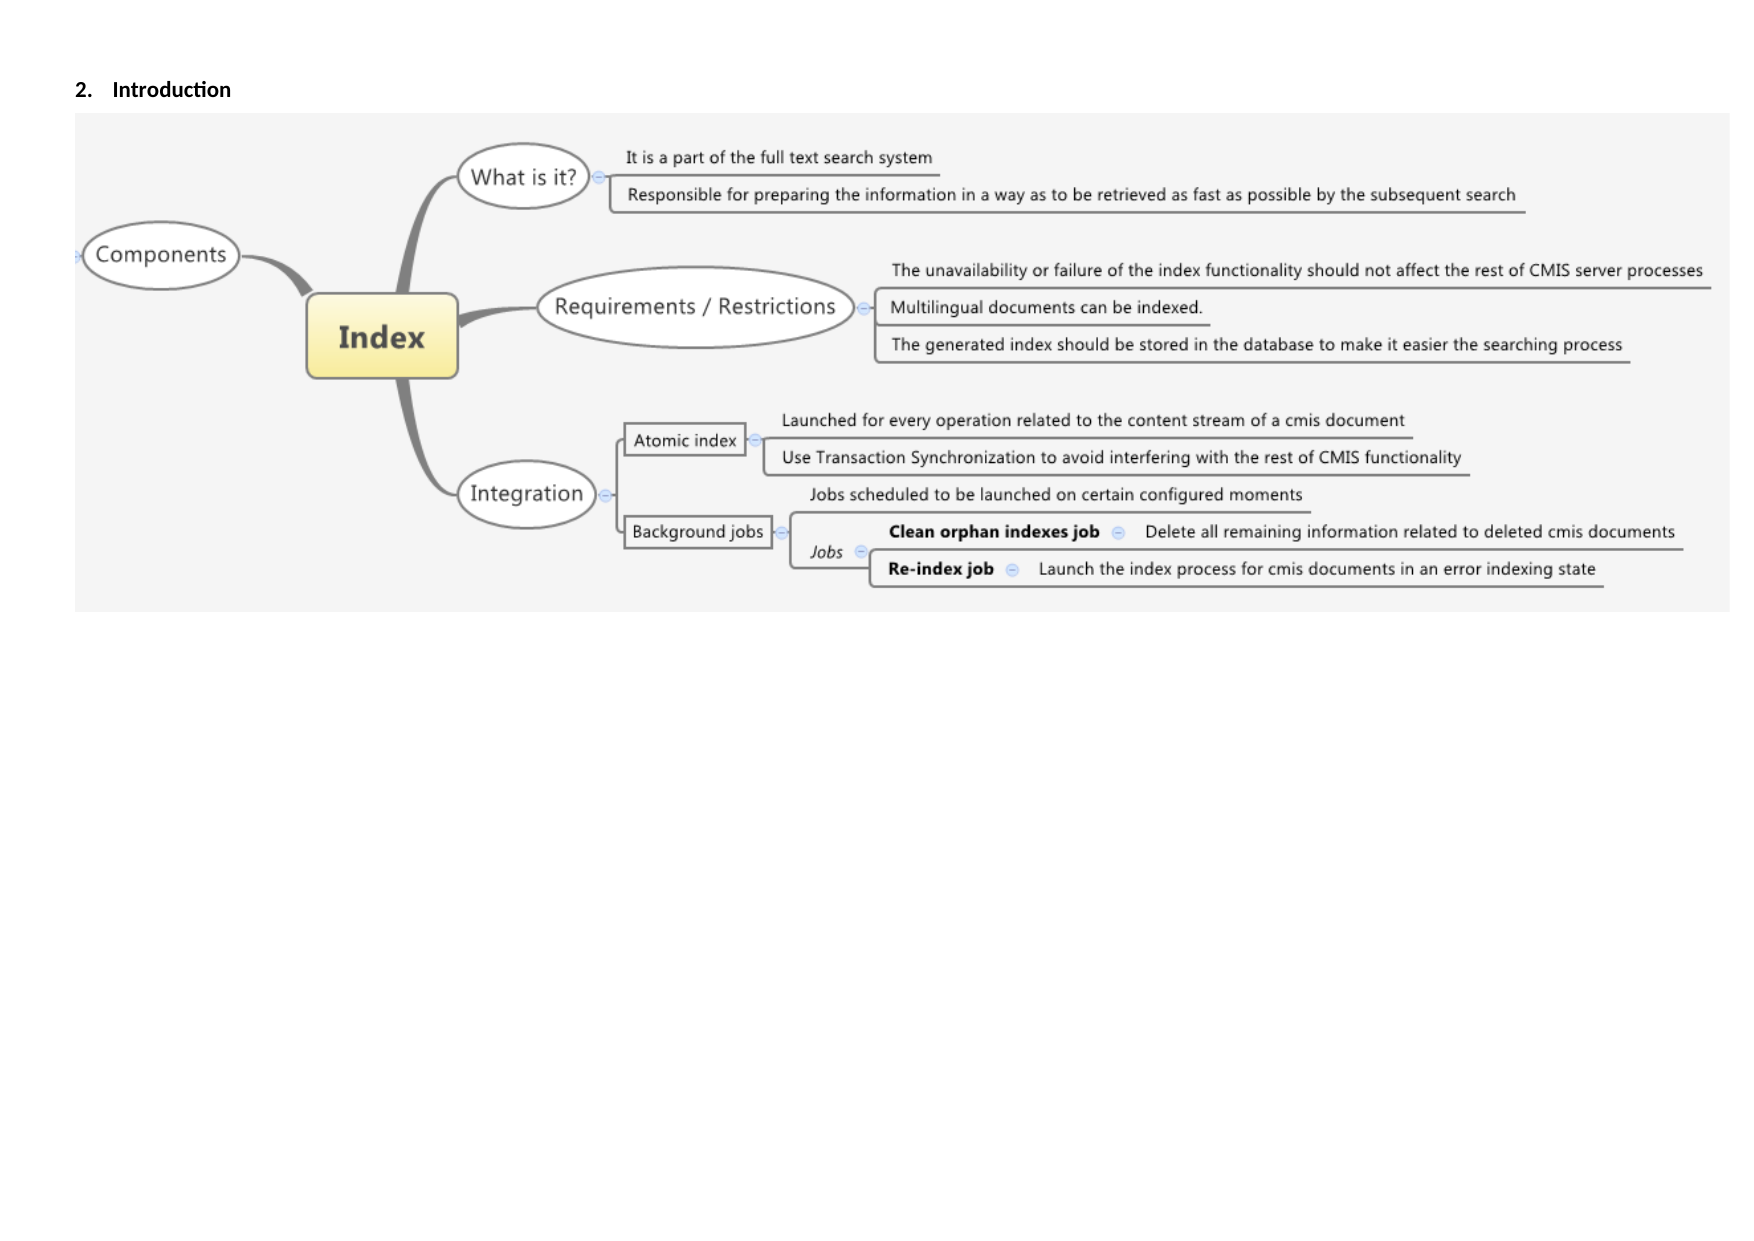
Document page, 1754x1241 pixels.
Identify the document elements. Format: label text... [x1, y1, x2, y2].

subtitle Introduction [75, 75, 1679, 103]
picture [75, 113, 1730, 612]
